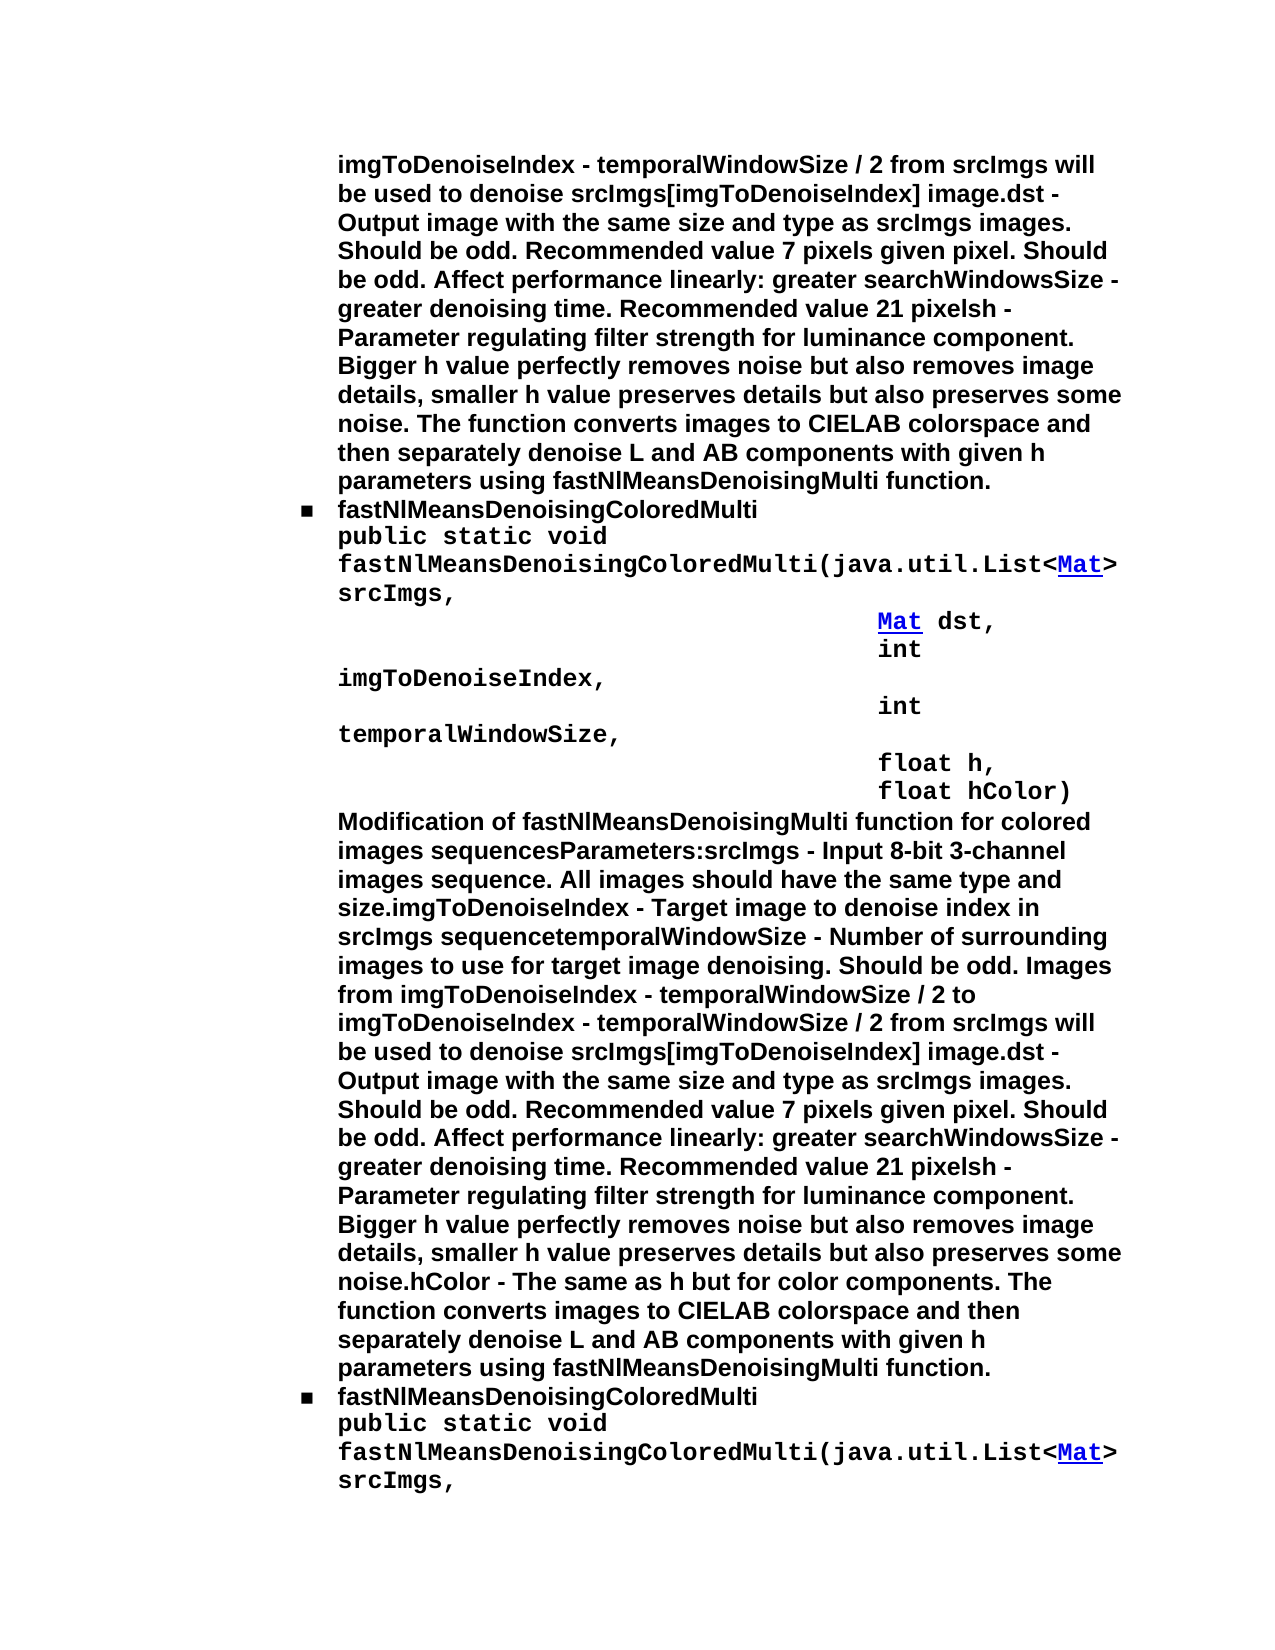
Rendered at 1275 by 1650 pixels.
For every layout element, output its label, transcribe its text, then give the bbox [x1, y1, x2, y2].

subtitle fastNlMeansDenoisingColoredMulti public static void fastNlMeansDenoisingColoredMulti(java.util.List<Mat> srcImgs, Mat dst, int imgToDenoiseIndex, int temporalWindowSize, float h, float hColor) Modification of fastNlMeansDenoisingMulti function for colored images sequencesParameters:srcImgs - Input 8-bit 3-channel images sequence. All images should have the same type and size.imgToDenoiseIndex - Target image to denoise index in srcImgs sequencetemporalWindowSize - Number of surrounding images to use for target image denoising. Should be odd. Images from imgToDenoiseIndex - temporalWindowSize / 2 to imgToDenoiseIndex - temporalWindowSize / 2 from srcImgs will be used to denoise srcImgs[imgToDenoiseIndex] image.dst - Output image with the same size and type as srcImgs images. Should be odd. Recommended value 7 pixels given pixel. Should be odd. Affect performance linearly: greater searchWindowsSize - greater denoising time. Recommended value 21 pixelsh - Parameter regulating filter strength for luminance component. Bigger h value perfectly removes noise but also removes image details, smaller h value preserves details but also preserves some noise.hColor - The same as h but for color components. The function converts images to CIELAB colorspace and then separately denoise L and AB components with given h parameters using fastNlMeansDenoisingMulti function. [300, 495, 1125, 1382]
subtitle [300, 150, 1125, 495]
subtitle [300, 1382, 1125, 1496]
